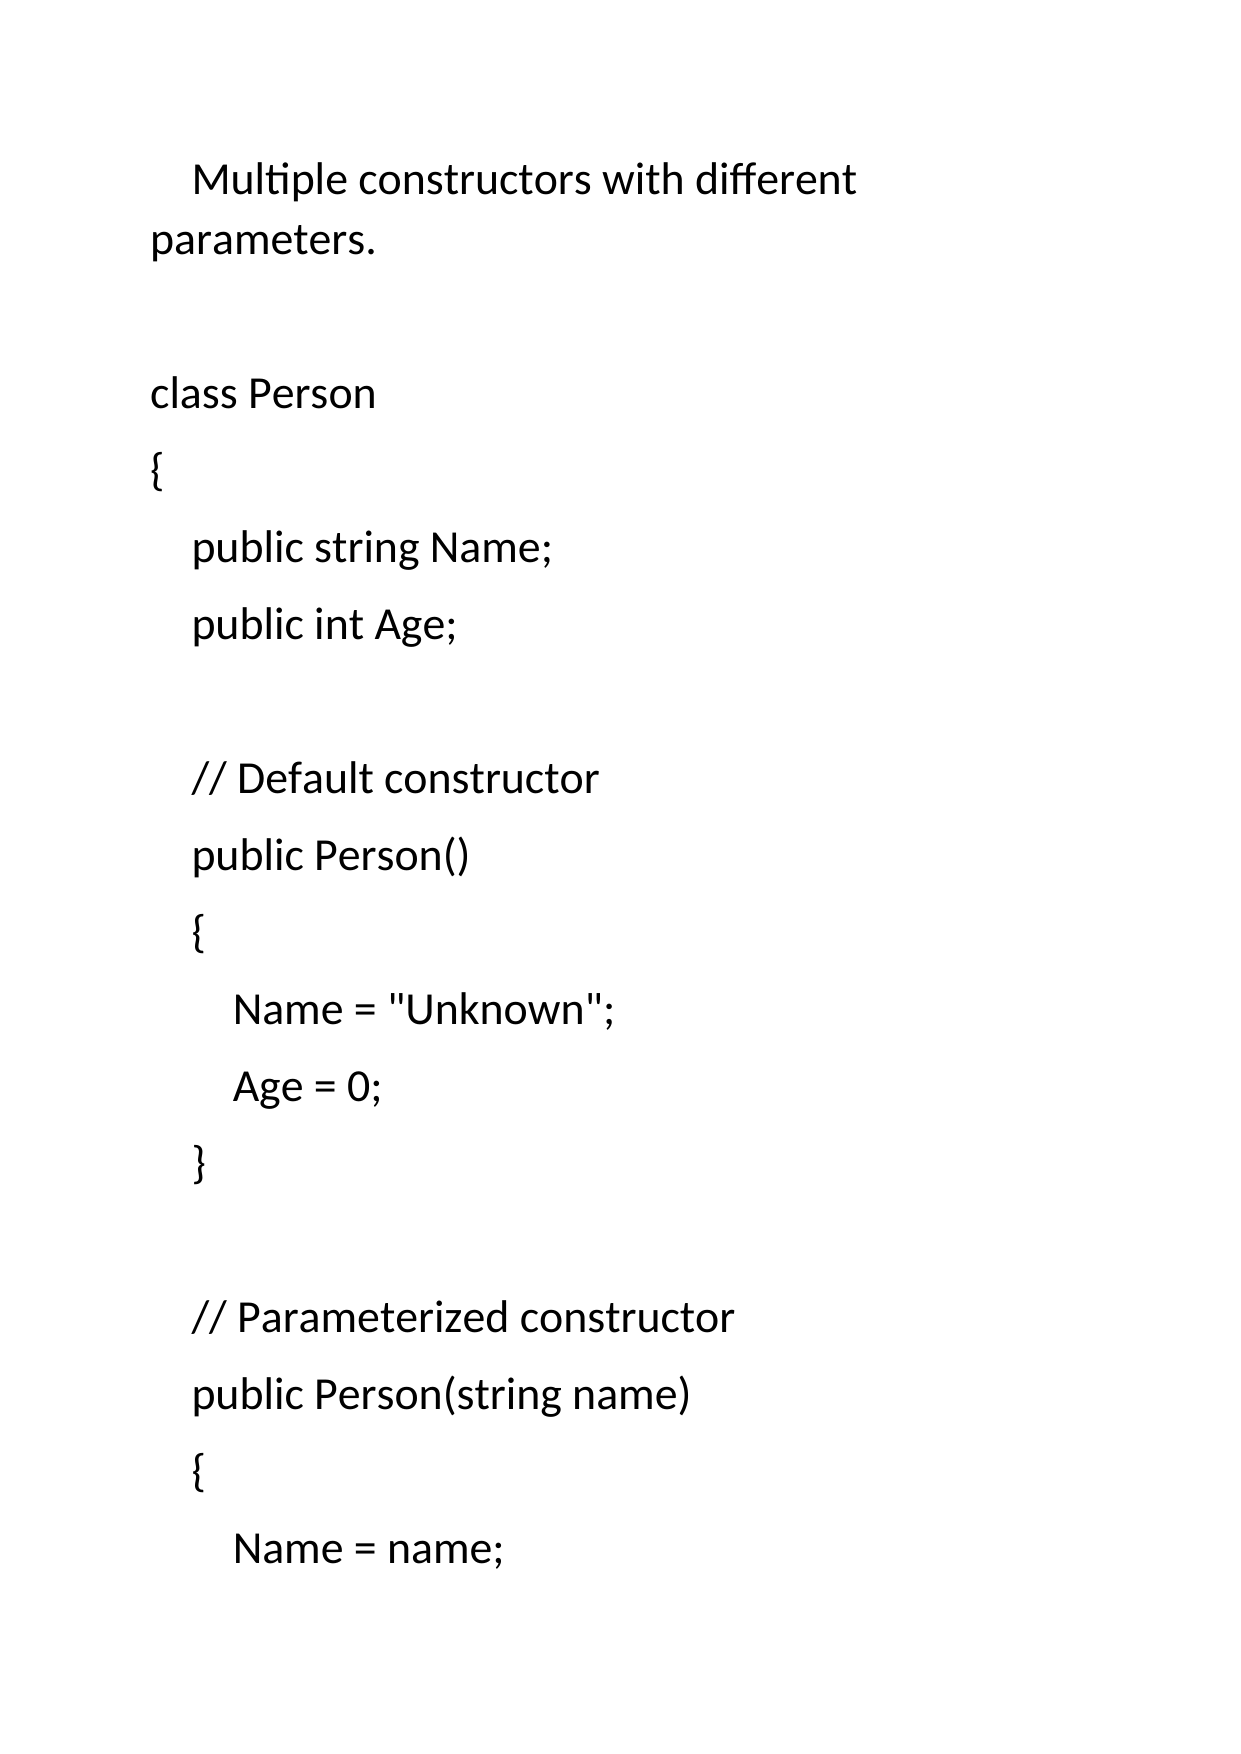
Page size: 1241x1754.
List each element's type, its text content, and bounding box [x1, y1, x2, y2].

text } [150, 1134, 1090, 1190]
text Multiple constructors with different parameters. [150, 150, 1090, 266]
text // Default constructor [150, 749, 1090, 805]
text Name = "Unknown"; [150, 980, 1090, 1036]
text public int Age; [150, 595, 1090, 651]
text public string Name; [150, 518, 1090, 574]
text { [150, 1442, 1090, 1498]
text { [150, 903, 1090, 959]
text public Person() [150, 826, 1090, 882]
text class Person [150, 364, 1090, 420]
text Name = name; [150, 1519, 1090, 1575]
text public Person(string name) [150, 1365, 1090, 1421]
text { [150, 441, 1090, 497]
text // Parameterized constructor [150, 1288, 1090, 1344]
text Age = 0; [150, 1057, 1090, 1113]
